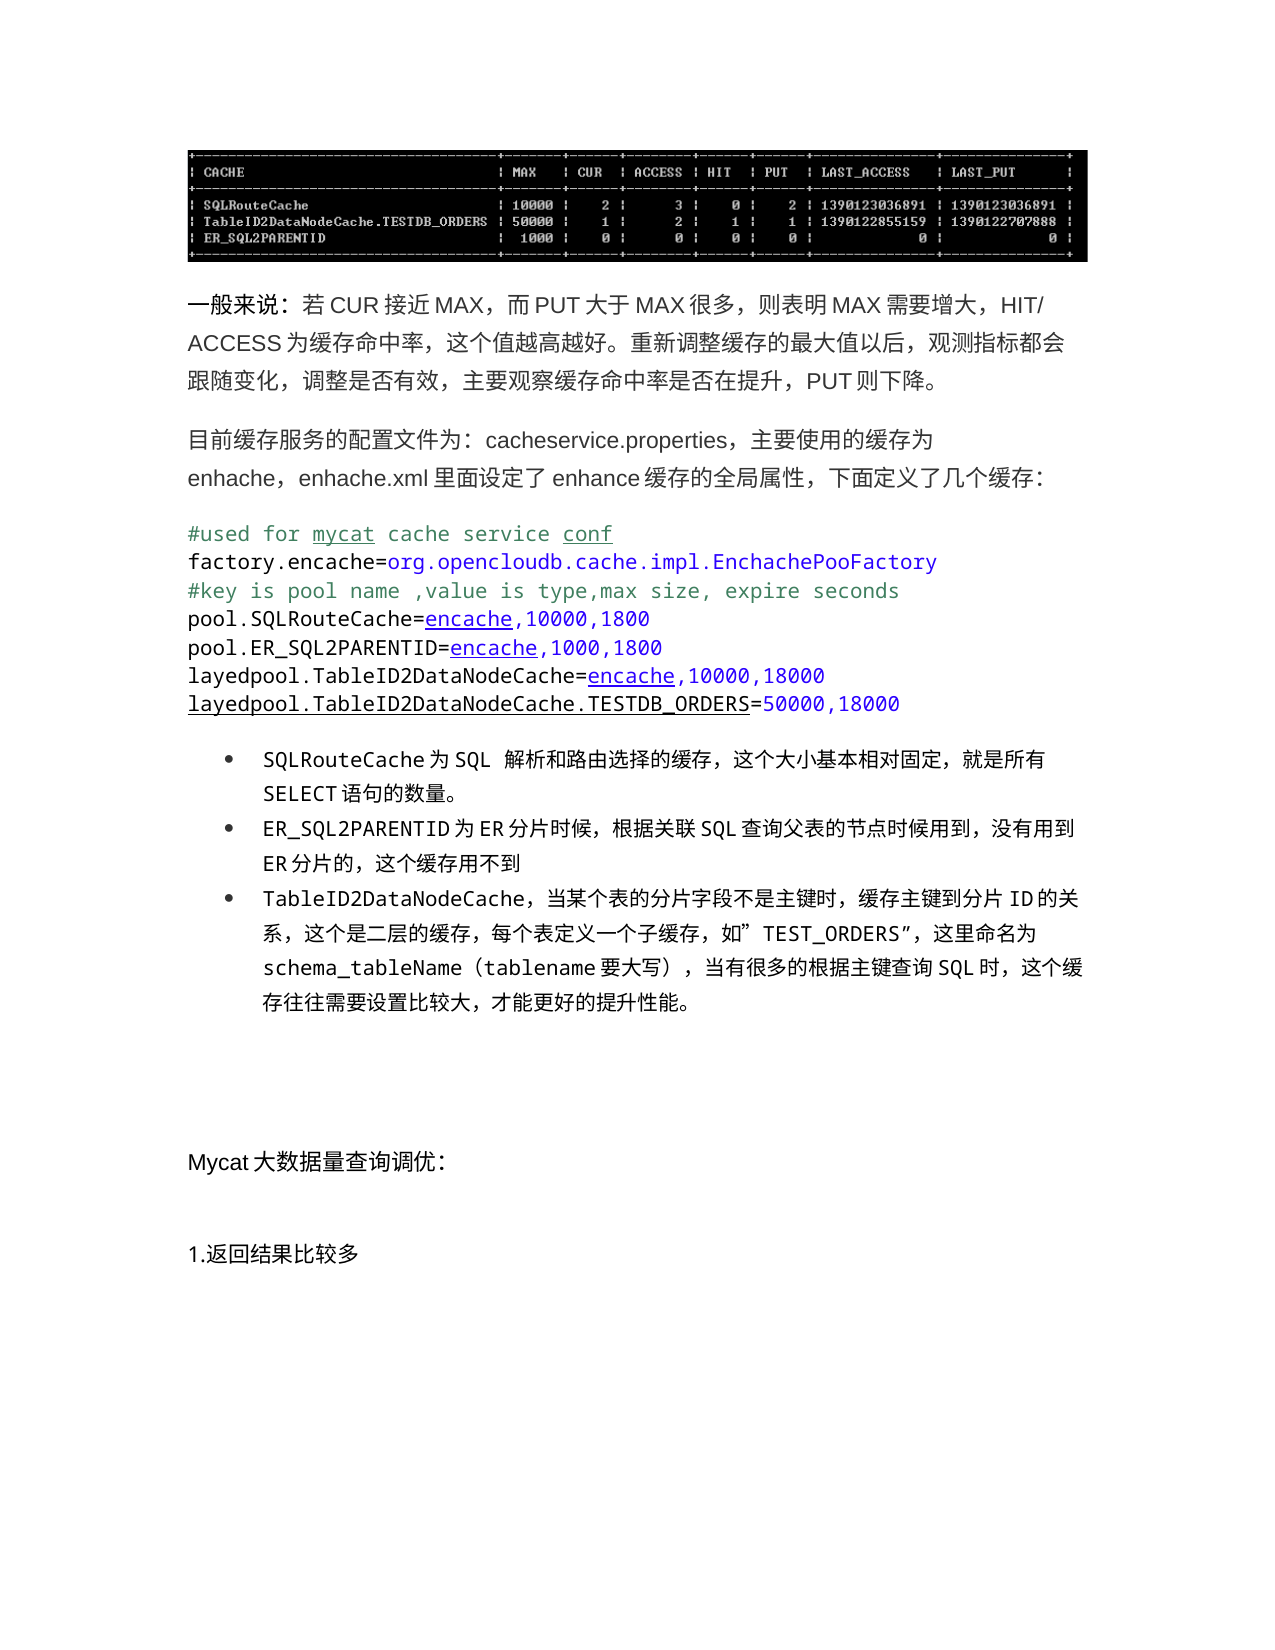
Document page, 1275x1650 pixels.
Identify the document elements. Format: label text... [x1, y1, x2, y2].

text 目前缓存服务的配置文件为：cacheservice.properties，主要使用的缓存为enhache，enhache.xml里面设定了enhance缓存的全局属性，下面定义了几个缓存： [187, 422, 1087, 493]
list TableID2DataNodeCache，当某个表的分片字段不是主键时，缓存主键到分片ID的关系，这个是二层的缓存，每个表定义一个子缓存，如”TEST_ORDERS”，这里命名为schema_tableName（tablename要大写），当有很多的根据主键查询SQL时，这个缓存往往需要设置比较大，才能更好的提升性能。 [225, 882, 1087, 1017]
text #used for mycat cache service conf [187, 519, 1087, 547]
list SQLRouteCache为SQL 解析和路由选择的缓存，这个大小基本相对固定，就是所有SELECT语句的数量。 [225, 743, 1087, 808]
text factory.encache=org.opencloudb.cache.impl.EnchachePooFactory [187, 547, 1087, 576]
list ER_SQL2PARENTID为ER分片时候，根据关联SQL查询父表的节点时候用到，没有用到ER分片的，这个缓存用不到 [225, 812, 1087, 878]
text 一般来说：若CUR接近MAX，而PUT大于MAX很多，则表明MAX需要增大，HIT/ACCESS为缓存命中率，这个值越高越好。重新调整缓存的最大值以后，观测指标都会跟随变化，调整是否有效，主要观察缓存命中率是否在提升，PUT则下降。 [187, 287, 1087, 396]
picture [187, 150, 1088, 262]
text Mycat大数据量查询调优： [187, 1144, 1087, 1177]
text layedpool.TableID2DataNodeCache=encache,10000,18000 [187, 661, 1087, 689]
text layedpool.TableID2DataNodeCache.TESTDB_ORDERS=50000,18000 [187, 689, 1087, 718]
text pool.ER_SQL2PARENTID=encache,1000,1800 [187, 633, 1087, 661]
text pool.SQLRouteCache=encache,10000,1800 [187, 604, 1087, 633]
text 1.返回结果比较多 [187, 1203, 1087, 1269]
text #key is pool name ,value is type,max size, expire seconds [187, 576, 1087, 604]
